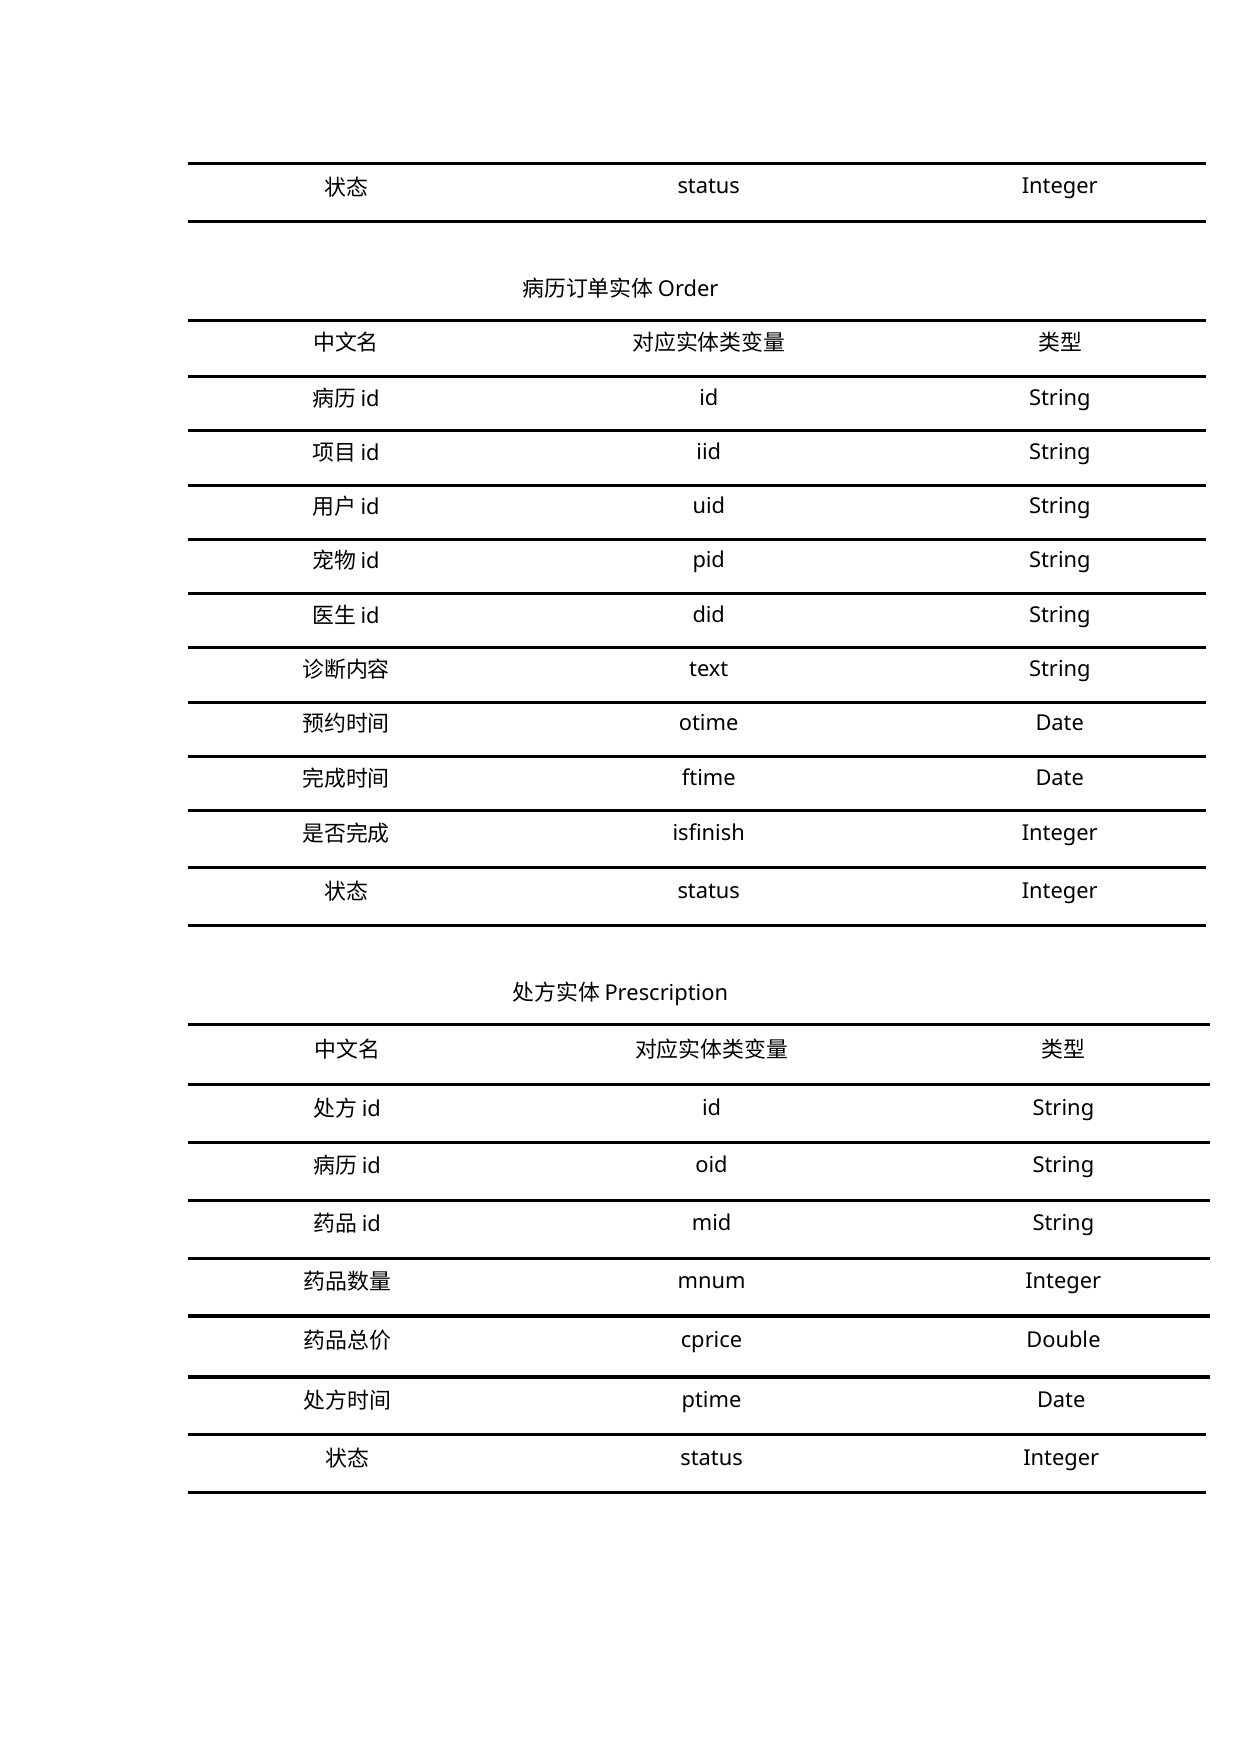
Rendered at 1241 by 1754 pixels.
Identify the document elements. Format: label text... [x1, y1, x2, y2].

table_cell pid [504, 541, 913, 592]
table_cell Double [916, 1318, 1210, 1375]
table_cell id [507, 1086, 916, 1141]
table_header 类型 [913, 322, 1206, 375]
table_cell status [507, 1436, 916, 1491]
table_header 类型 [916, 1026, 1210, 1083]
table_cell 处方id [188, 1086, 507, 1141]
table_cell Integer [916, 1260, 1210, 1314]
table_cell Date [913, 704, 1206, 755]
text 病历订单实体Order [187, 270, 1053, 303]
table_cell String [913, 541, 1206, 592]
table_cell mnum [507, 1260, 916, 1314]
table_cell did [504, 595, 913, 646]
table_cell otime [504, 704, 913, 755]
table_cell 医生id [188, 595, 504, 646]
table_header 对应实体类变量 [507, 1026, 916, 1083]
table_cell Date [913, 758, 1206, 809]
table_cell status [504, 869, 913, 924]
table_cell 完成时间 [188, 758, 504, 809]
table_header 中文名 [188, 322, 504, 375]
table_cell 状态 [188, 869, 504, 924]
table_cell ftime [504, 758, 913, 809]
table_cell text [504, 649, 913, 701]
table_cell String [913, 649, 1206, 701]
table_header 对应实体类变量 [504, 322, 913, 375]
table_cell 预约时间 [188, 704, 504, 755]
table_cell oid [507, 1144, 916, 1199]
table_cell isfinish [504, 812, 913, 866]
table_cell 病历id [188, 1144, 507, 1199]
table_cell 诊断内容 [188, 649, 504, 701]
table_cell 状态 [188, 165, 504, 220]
table_cell 药品总价 [188, 1318, 507, 1375]
table_cell String [916, 1086, 1210, 1141]
table_cell 病历id [188, 378, 504, 429]
table_cell Integer [913, 812, 1206, 866]
table_cell String [913, 432, 1206, 483]
table_cell iid [504, 432, 913, 483]
table_cell 药品数量 [188, 1260, 507, 1314]
table_cell ptime [507, 1379, 916, 1433]
table_cell Integer [913, 165, 1206, 220]
table_cell cprice [507, 1318, 916, 1375]
table_cell 处方时间 [188, 1379, 507, 1433]
table_cell 是否完成 [188, 812, 504, 866]
table_cell 药品id [188, 1202, 507, 1257]
table_cell status [504, 165, 913, 220]
table_cell String [916, 1202, 1210, 1257]
table_cell String [913, 595, 1206, 646]
table_cell id [504, 378, 913, 429]
table_cell Integer [916, 1436, 1206, 1491]
table_cell 项目id [188, 432, 504, 483]
table_header 中文名 [188, 1026, 507, 1083]
table_cell String [913, 378, 1206, 429]
table_cell uid [504, 487, 913, 538]
table_cell 状态 [188, 1436, 507, 1491]
table_cell 用户id [188, 487, 504, 538]
table_cell String [916, 1144, 1210, 1199]
table_cell String [913, 487, 1206, 538]
text 处方实体Prescription [187, 975, 1053, 1007]
table_cell Date [916, 1379, 1206, 1433]
table_cell Integer [913, 869, 1206, 924]
table_cell 宠物id [188, 541, 504, 592]
table_cell mid [507, 1202, 916, 1257]
